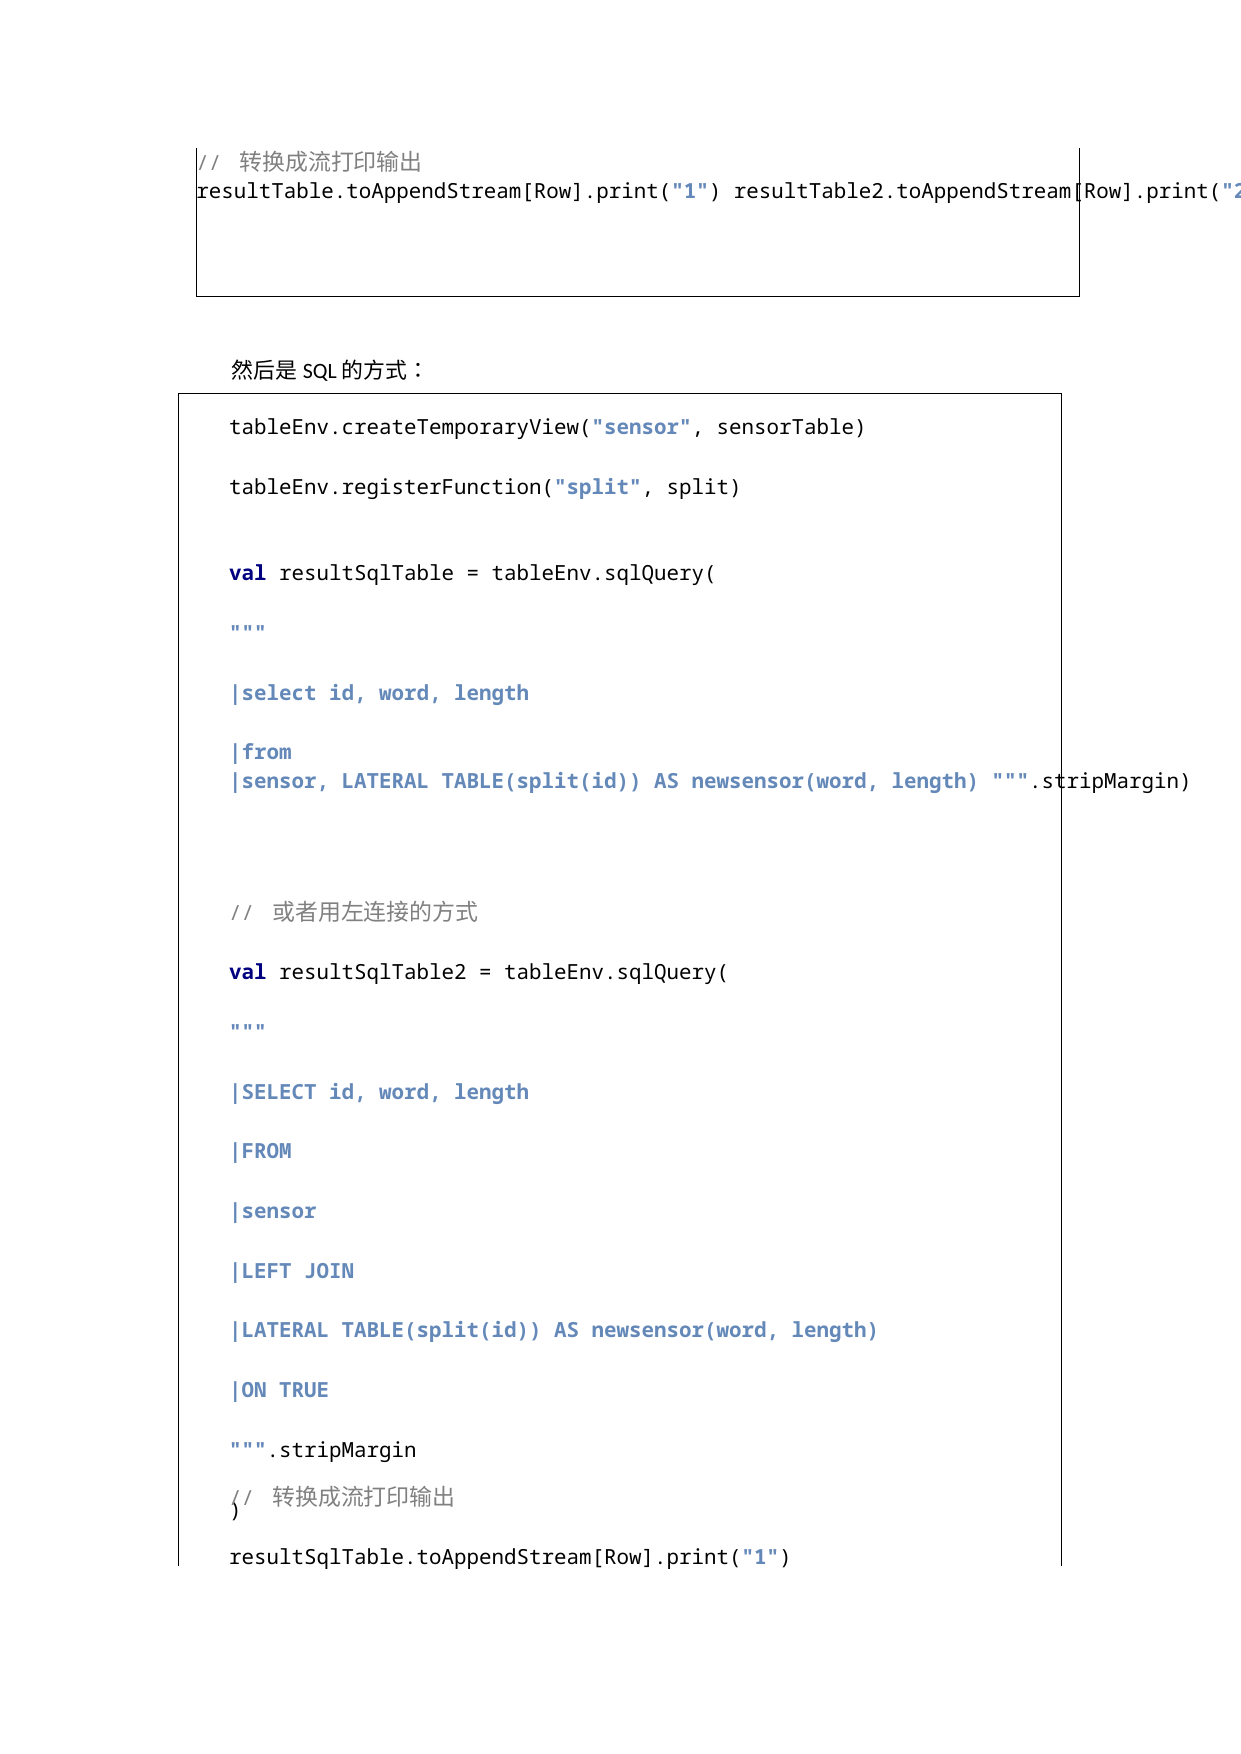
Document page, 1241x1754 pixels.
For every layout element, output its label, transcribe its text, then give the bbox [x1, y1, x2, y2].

text 然后是 SQL 的方式： [231, 355, 1086, 384]
